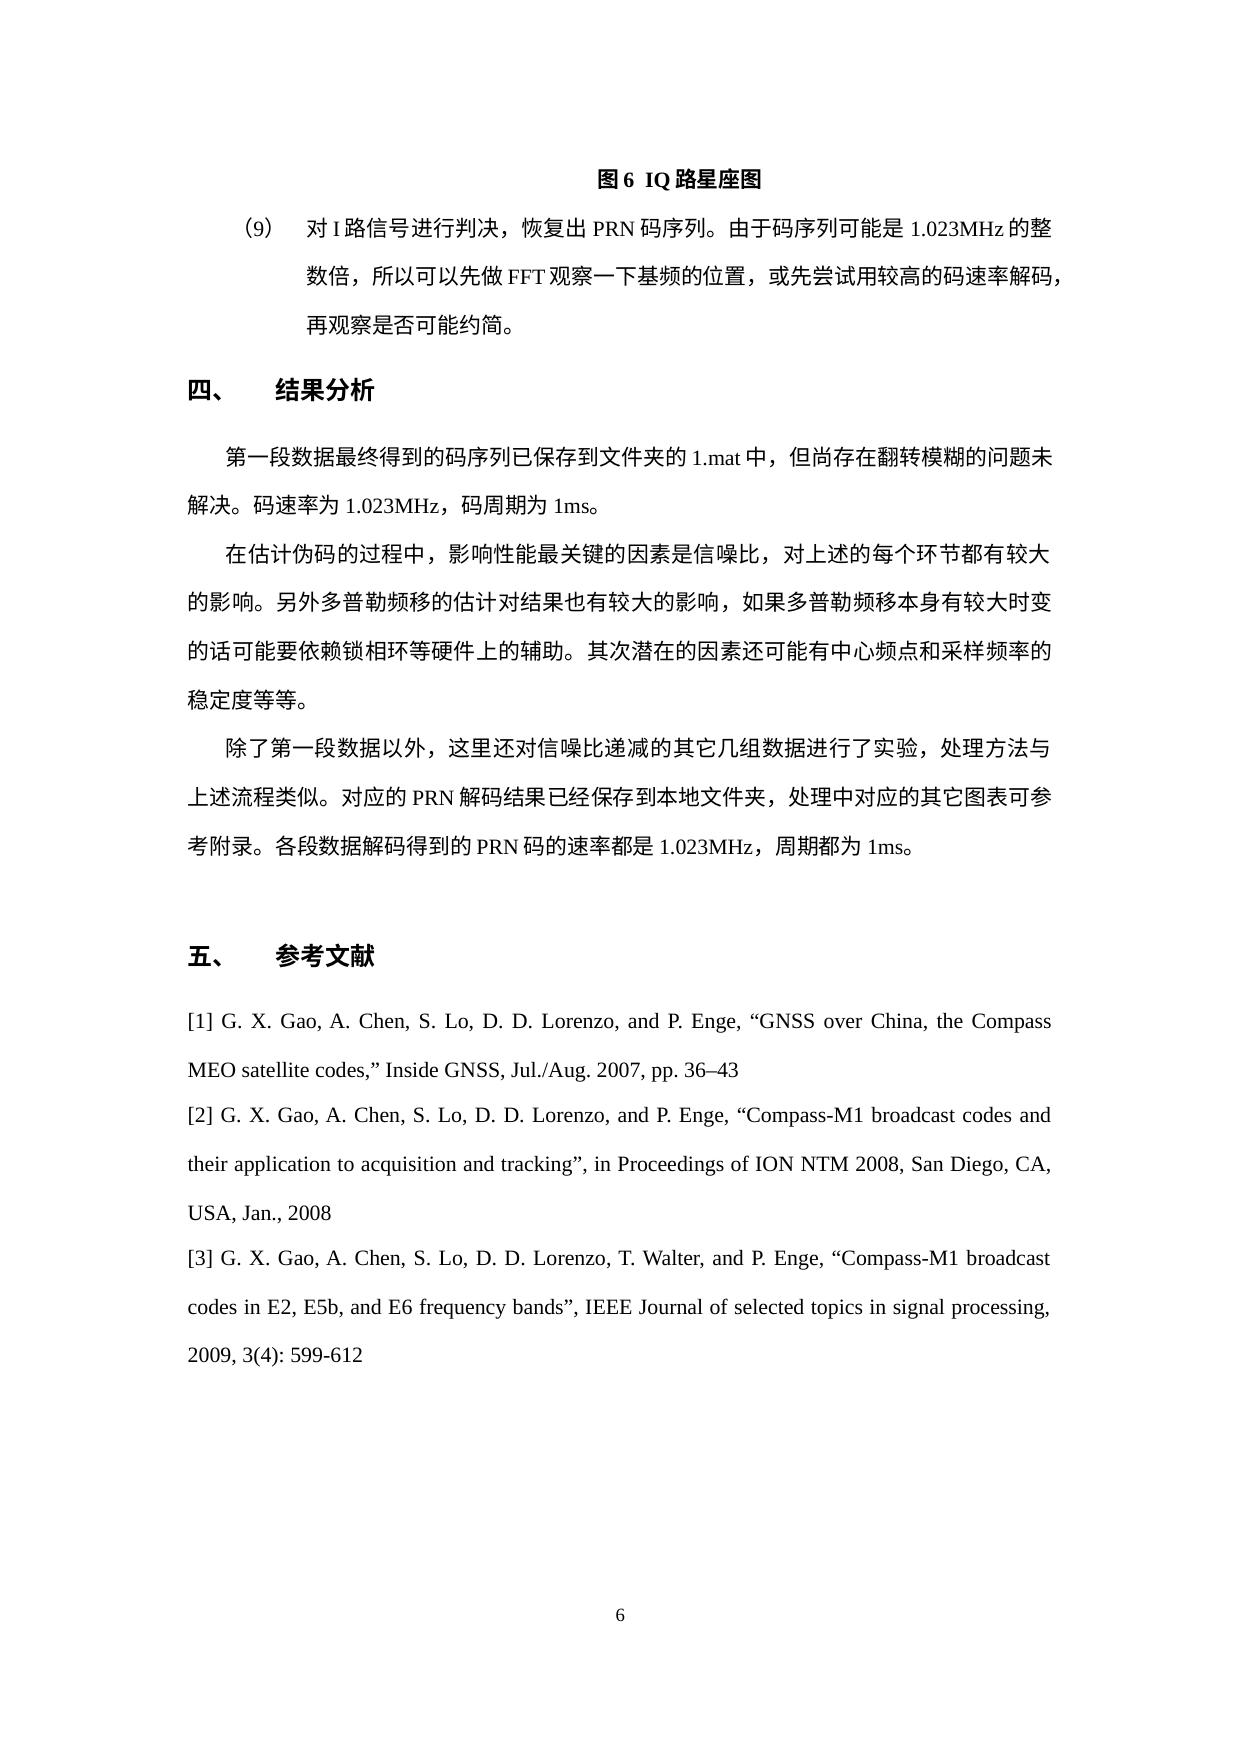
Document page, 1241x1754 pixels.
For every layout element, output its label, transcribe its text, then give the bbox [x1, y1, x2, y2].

text 在估计伪码的过程中，影响性能最关键的因素是信噪比，对上述的每个环节都有较大的影响。另外多普勒频移的估计对结果也有较大的影响，如果多普勒频移本身有较大时变的话可能要依赖锁相环等硬件上的辅助。其次潜在的因素还可能有中心频点和采样频率的稳定度等等。 [187, 536, 1053, 715]
text 除了第一段数据以外，这里还对信噪比递减的其它几组数据进行了实验，处理方法与上述流程类似。对应的PRN解码结果已经保存到本地文件夹，处理中对应的其它图表可参考附录。各段数据解码得到的PRN码的速率都是1.023MHz，周期都为1ms。 [187, 731, 1053, 861]
list 结果分析 [187, 356, 1053, 421]
text [2] G. X. Gao, A. Chen, S. Lo, D. D. Lorenzo, and P. Enge, “Compass-M1 broadcast codes and their application to acquisition and tracking”, in Proceedings of ION NTM 2008, San Diego, CA, USA, Jan., 2008 [187, 1099, 1053, 1229]
text [1] G. X. Gao, A. Chen, S. Lo, D. D. Lorenzo, and P. Enge, “GNSS over China, the Compass MEO satellite codes,” Inside GNSS, Jul./Aug. 2007, pp. 36–43 [187, 1005, 1053, 1086]
list 图6 IQ路星座图 [306, 162, 1053, 194]
text [3] G. X. Gao, A. Chen, S. Lo, D. D. Lorenzo, T. Walter, and P. Enge, “Compass-M1 broadcast codes in E2, E5b, and E6 frequency bands”, IEEE Journal of selected topics in signal processing, 2009, 3(4): 599-612 [187, 1241, 1053, 1371]
text 第一段数据最终得到的码序列已保存到文件夹的1.mat中，但尚存在翻转模糊的问题未解决。码速率为1.023MHz，码周期为1ms。 [187, 439, 1053, 520]
list 参考文献 [187, 922, 1053, 987]
list 对I路信号进行判决，恢复出PRN码序列。由于码序列可能是1.023MHz的整数倍，所以可以先做FFT观察一下基频的位置，或先尝试用较高的码速率解码，再观察是否可能约简。 [231, 210, 1053, 340]
